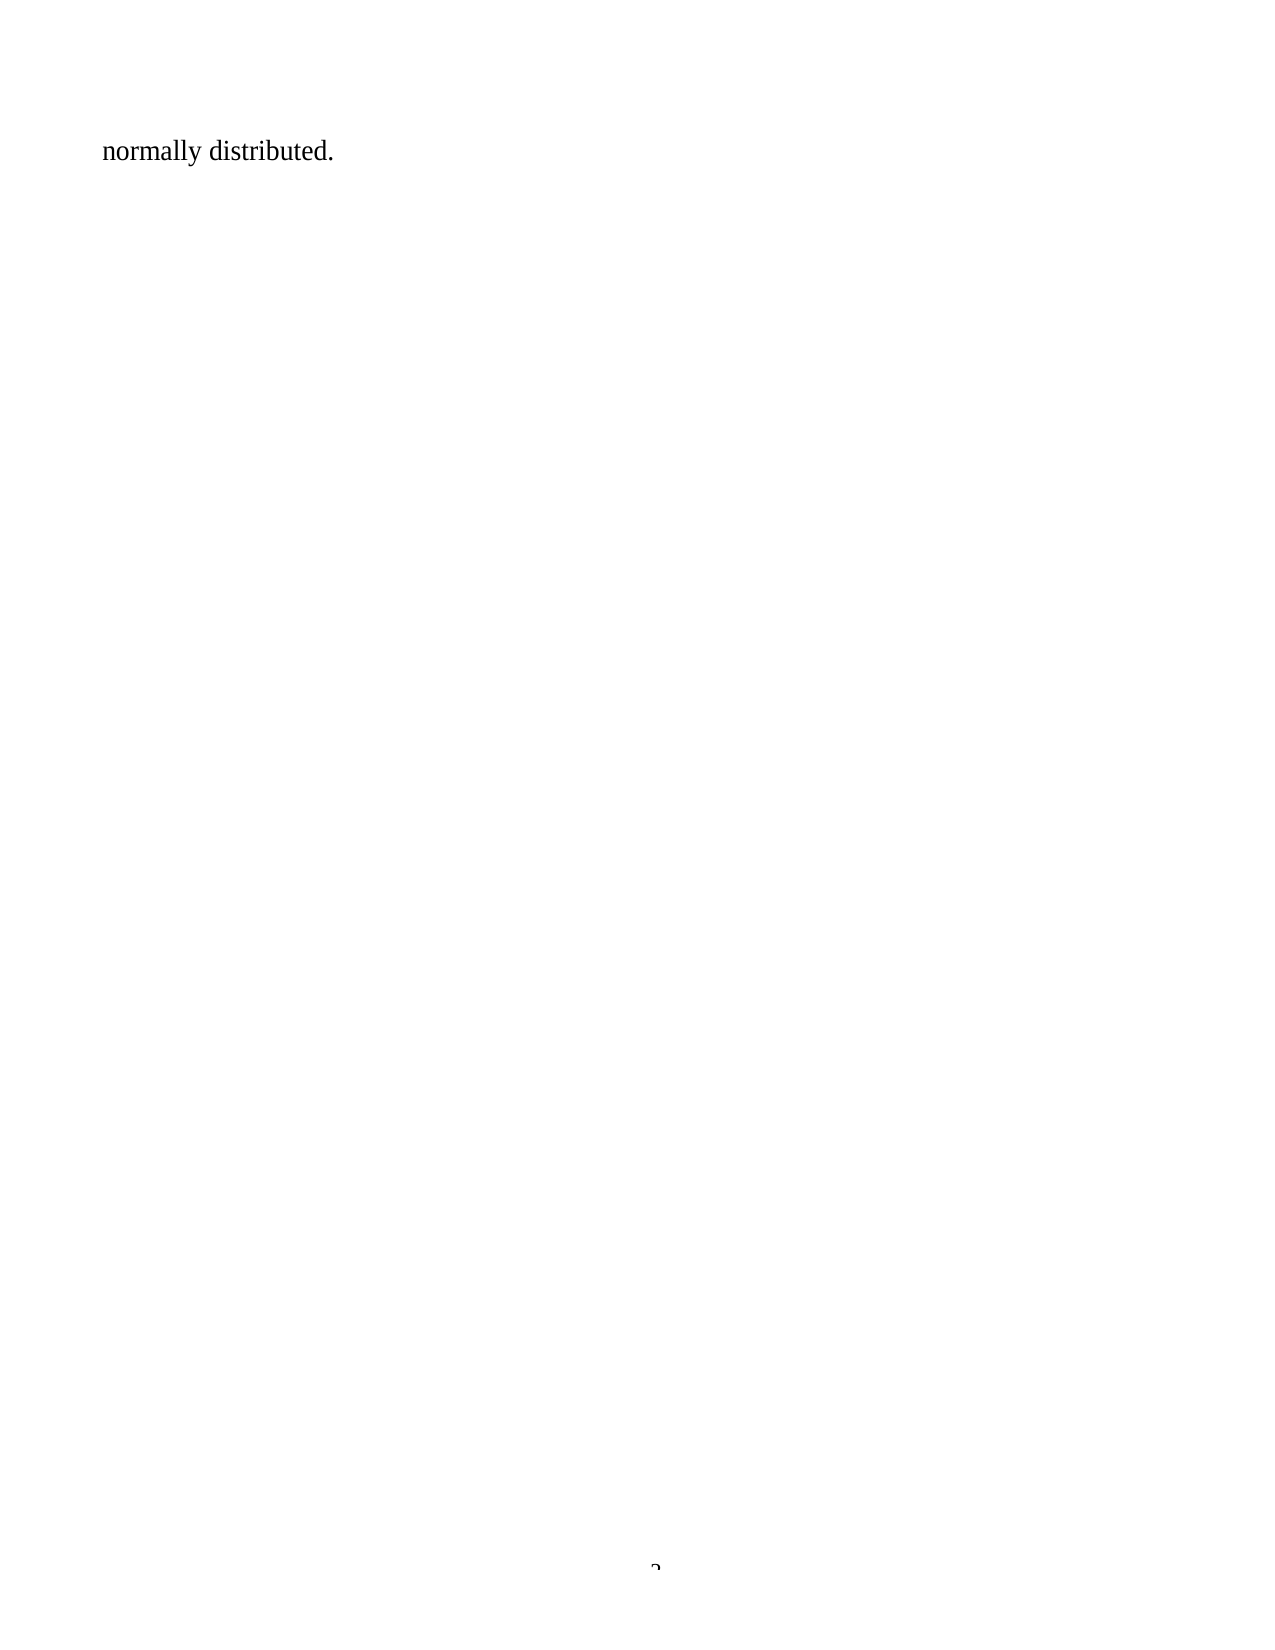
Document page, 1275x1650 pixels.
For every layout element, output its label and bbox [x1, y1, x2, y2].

text [102, 133, 1052, 167]
